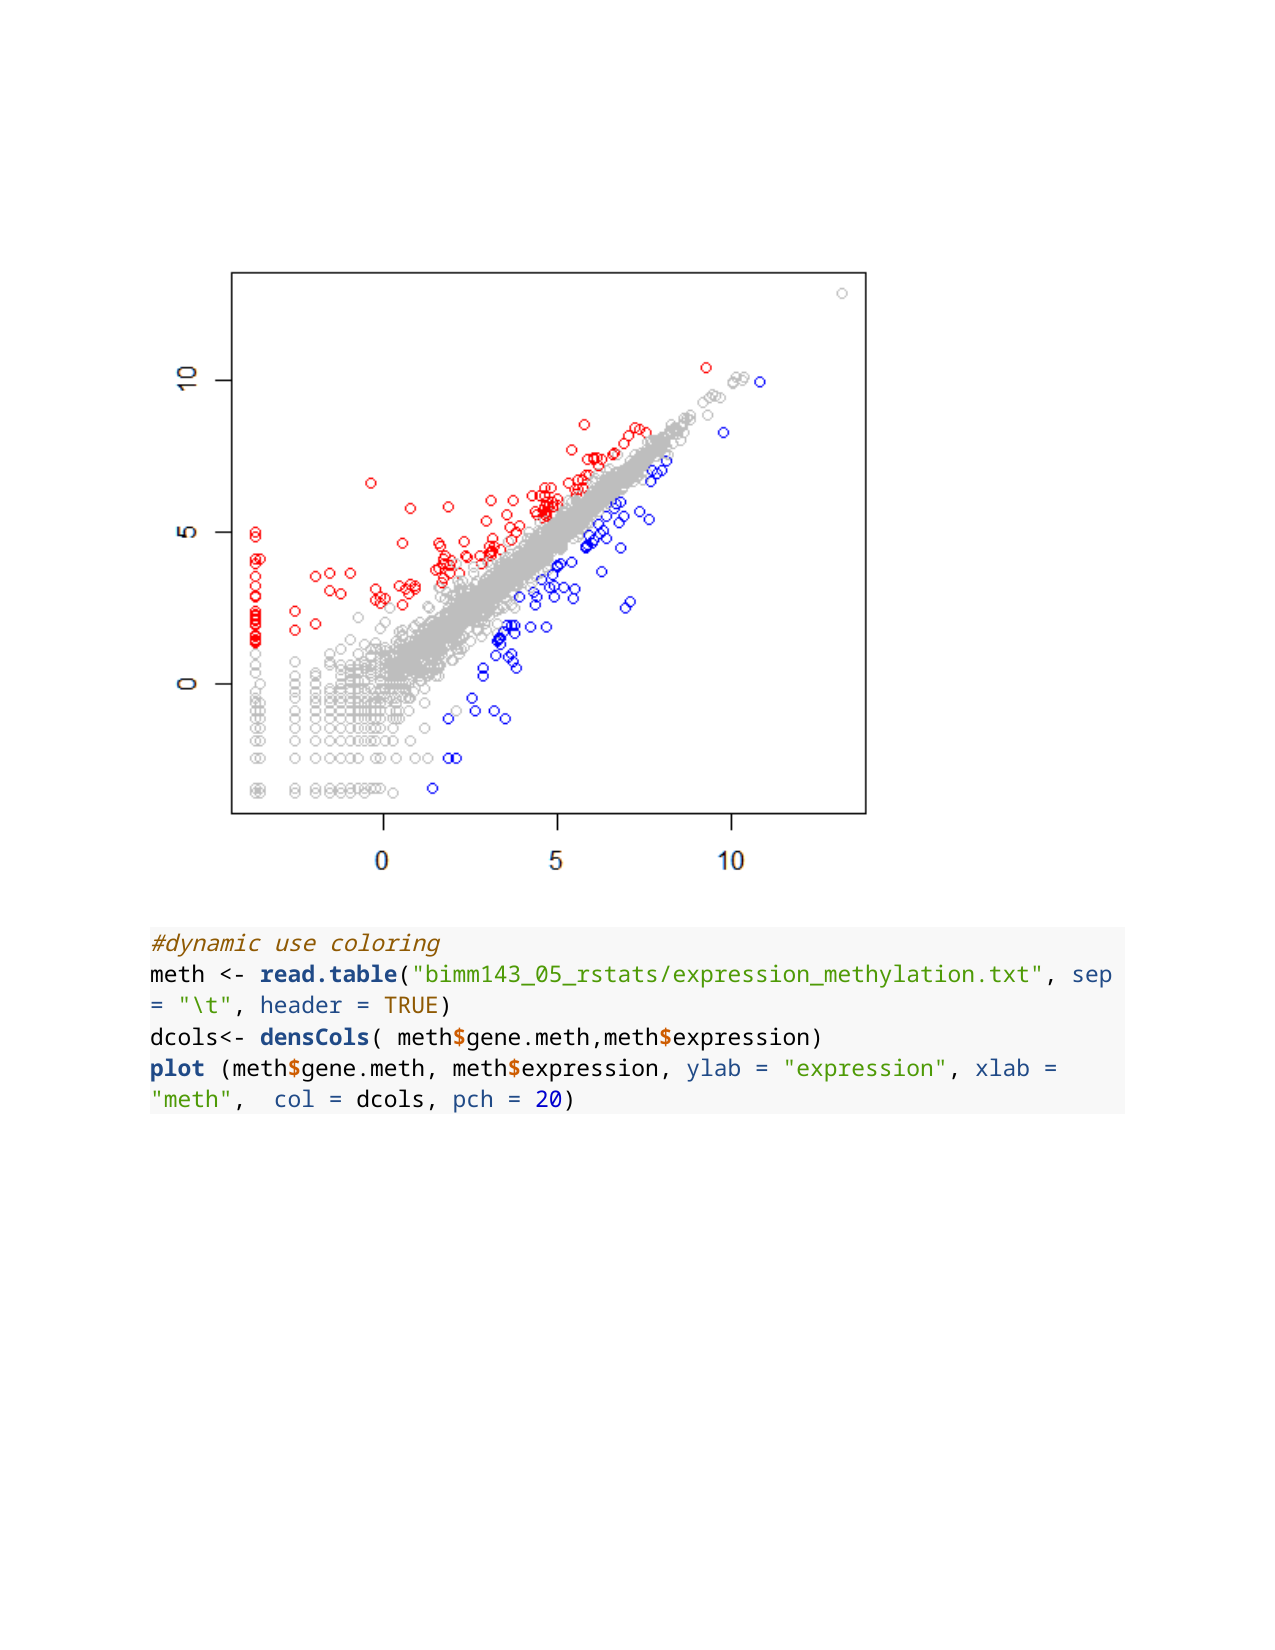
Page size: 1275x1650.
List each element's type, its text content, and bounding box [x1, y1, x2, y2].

text #dynamic use coloring meth <- read.table("bimm143_05_rstats/expression_methylation.txt", sep = "\t", header = TRUE) dcols<- densCols( meth$gene.meth,meth$expression) plot (meth$gene.meth, meth$expression, ylab = "expression", xlab = "meth", col = dcols, pch = 20) [439, 927, 1125, 1114]
picture [168, 150, 927, 908]
